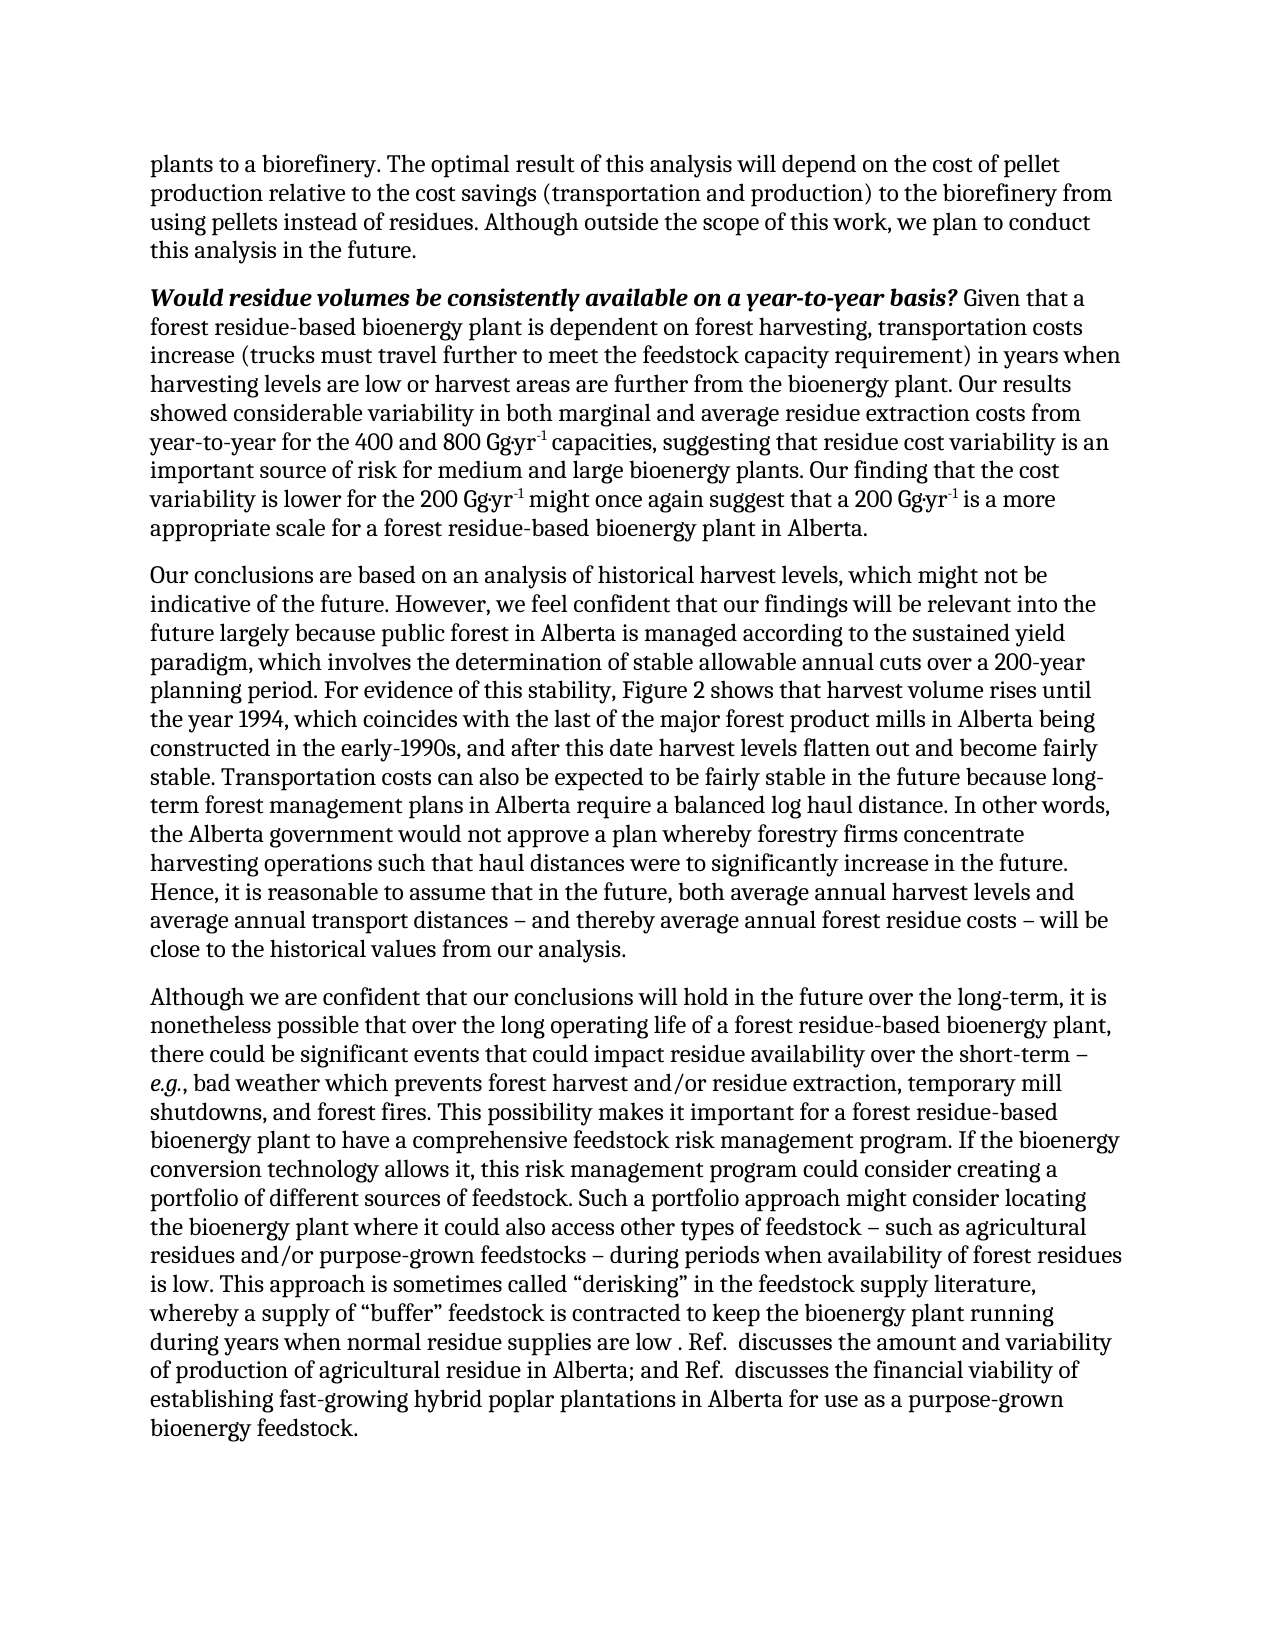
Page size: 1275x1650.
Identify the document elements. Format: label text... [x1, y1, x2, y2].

text Would residue volumes be consistently available on a year-to-year basis? Given that a forest residue-based bioenergy plant is dependent on forest harvesting, transportation costs increase (trucks must travel further to meet the feedstock capacity requirement) in years when harvesting levels are low or harvest areas are further from the bioenergy plant. Our results showed considerable variability in both marginal and average residue extraction costs from year-to-year for the 400 and 800 Gg·yr-1 capacities, suggesting that residue cost variability is an important source of risk for medium and large bioenergy plants. Our finding that the cost variability is lower for the 200 Gg·yr-1 might once again suggest that a 200 Gg·yr-1 is a more appropriate scale for a forest residue-based bioenergy plant in Alberta. [150, 284, 1125, 542]
text Although we are confident that our conclusions will hold in the future over the long-term, it is nonetheless possible that over the long operating life of a forest residue-based bioenergy plant, there could be significant events that could impact residue availability over the short-term – e.g., bad weather which prevents forest harvest and/or residue extraction, temporary mill shutdowns, and forest fires. This possibility makes it important for a forest residue-based bioenergy plant to have a comprehensive feedstock risk management program. If the bioenergy conversion technology allows it, this risk management program could consider creating a portfolio of different sources of feedstock. Such a portfolio approach might consider locating the bioenergy plant where it could also access other types of feedstock – such as agricultural residues and/or purpose-grown feedstocks – during periods when availability of forest residues is low. This approach is sometimes called “derisking” in the feedstock supply literature, whereby a supply of “buffer” feedstock is contracted to keep the bioenergy plant running during years when normal residue supplies are low . Ref. discusses the amount and variability of production of agricultural residue in Alberta; and Ref. discusses the financial viability of establishing fast-growing hybrid poplar plantations in Alberta for use as a purpose-grown bioenergy feedstock. [150, 982, 1125, 1442]
text Our conclusions are based on an analysis of historical harvest levels, which might not be indicative of the future. However, we feel confident that our findings will be relevant into the future largely because public forest in Alberta is managed according to the sustained yield paradigm, which involves the determination of stable allowable annual cuts over a 200-year planning period. For evidence of this stability, Figure 2 shows that harvest volume rises until the year 1994, which coincides with the last of the major forest product mills in Alberta being constructed in the early-1990s, and after this date harvest levels flatten out and become fairly stable. Transportation costs can also be expected to be fairly stable in the future because long-term forest management plans in Alberta require a balanced log haul distance. In other words, the Alberta government would not approve a plan whereby forestry firms concentrate harvesting operations such that haul distances were to significantly increase in the future. Hence, it is reasonable to assume that in the future, both average annual harvest levels and average annual transport distances – and thereby average annual forest residue costs – will be close to the historical values from our analysis. [150, 561, 1125, 964]
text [150, 150, 1125, 265]
